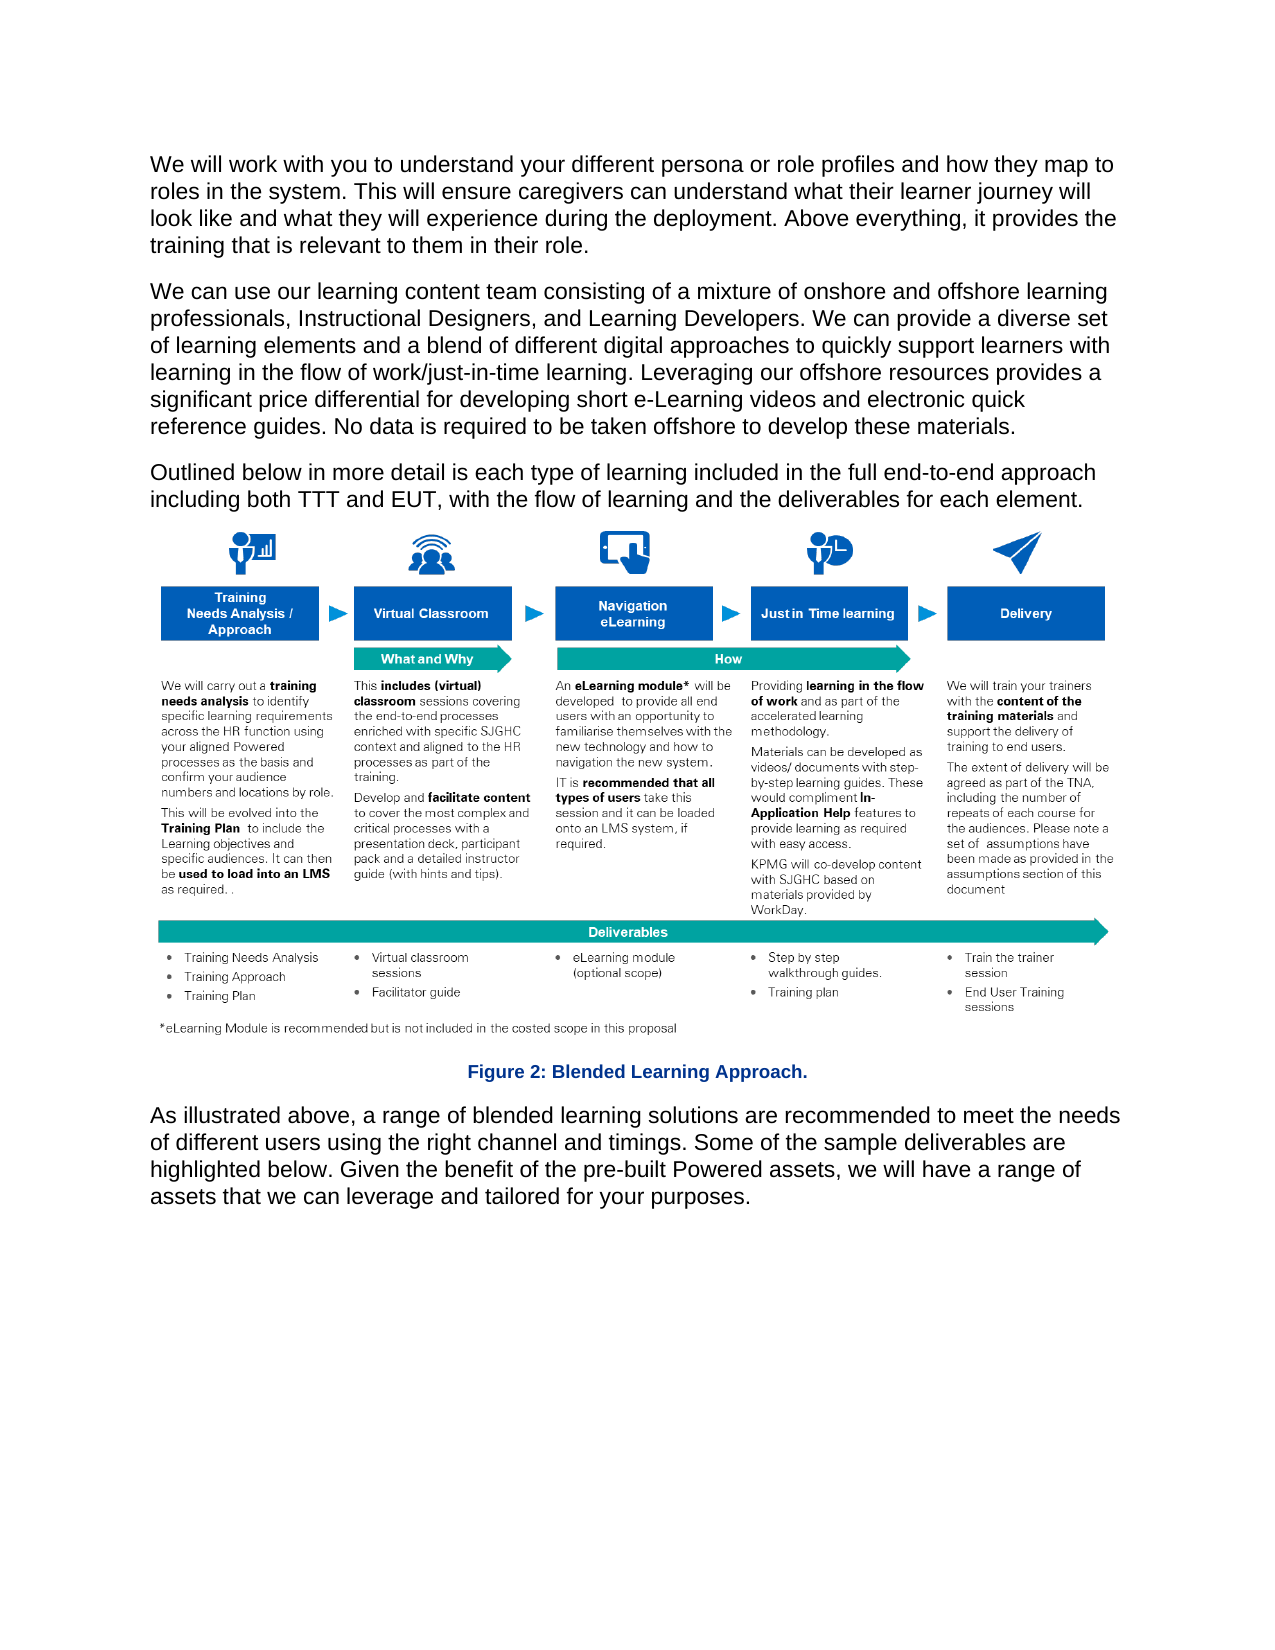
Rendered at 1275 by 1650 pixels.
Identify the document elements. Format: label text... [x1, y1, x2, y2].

text As illustrated above, a range of blended learning solutions are recommended to meet the needs of different users using the right channel and timings. Some of the sample deliverables are highlighted below. Given the benefit of the pre-built Powered assets, we will have a range of assets that we can leverage and tailored for your purposes. [150, 1101, 1125, 1209]
text We can use our learning content team consisting of a mixture of onshore and offshore learning professionals, Instructional Designers, and Learning Developers. We can provide a diverse set of learning elements and a blend of different digital approaches to quickly support learners with learning in the flow of work/just-in-time learning. Leveraging our offshore resources provides a significant price differential for developing short e-Learning videos and electronic quick reference guides. No data is required to be taken offshore to develop these materials. [150, 277, 1125, 439]
picture [150, 531, 1125, 1043]
text Outlined below in more detail is each type of learning included in the full end-to-end approach including both TTT and EUT, with the flow of learning and the deliverables for each element. [150, 458, 1125, 512]
text We will work with you to understand your different persona or role profiles and how they map to roles in the system. This will ensure caregivers can understand what their learner journey will look like and what they will experience during the deployment. Above everything, it provides the training that is relevant to them in their role. [150, 150, 1125, 258]
